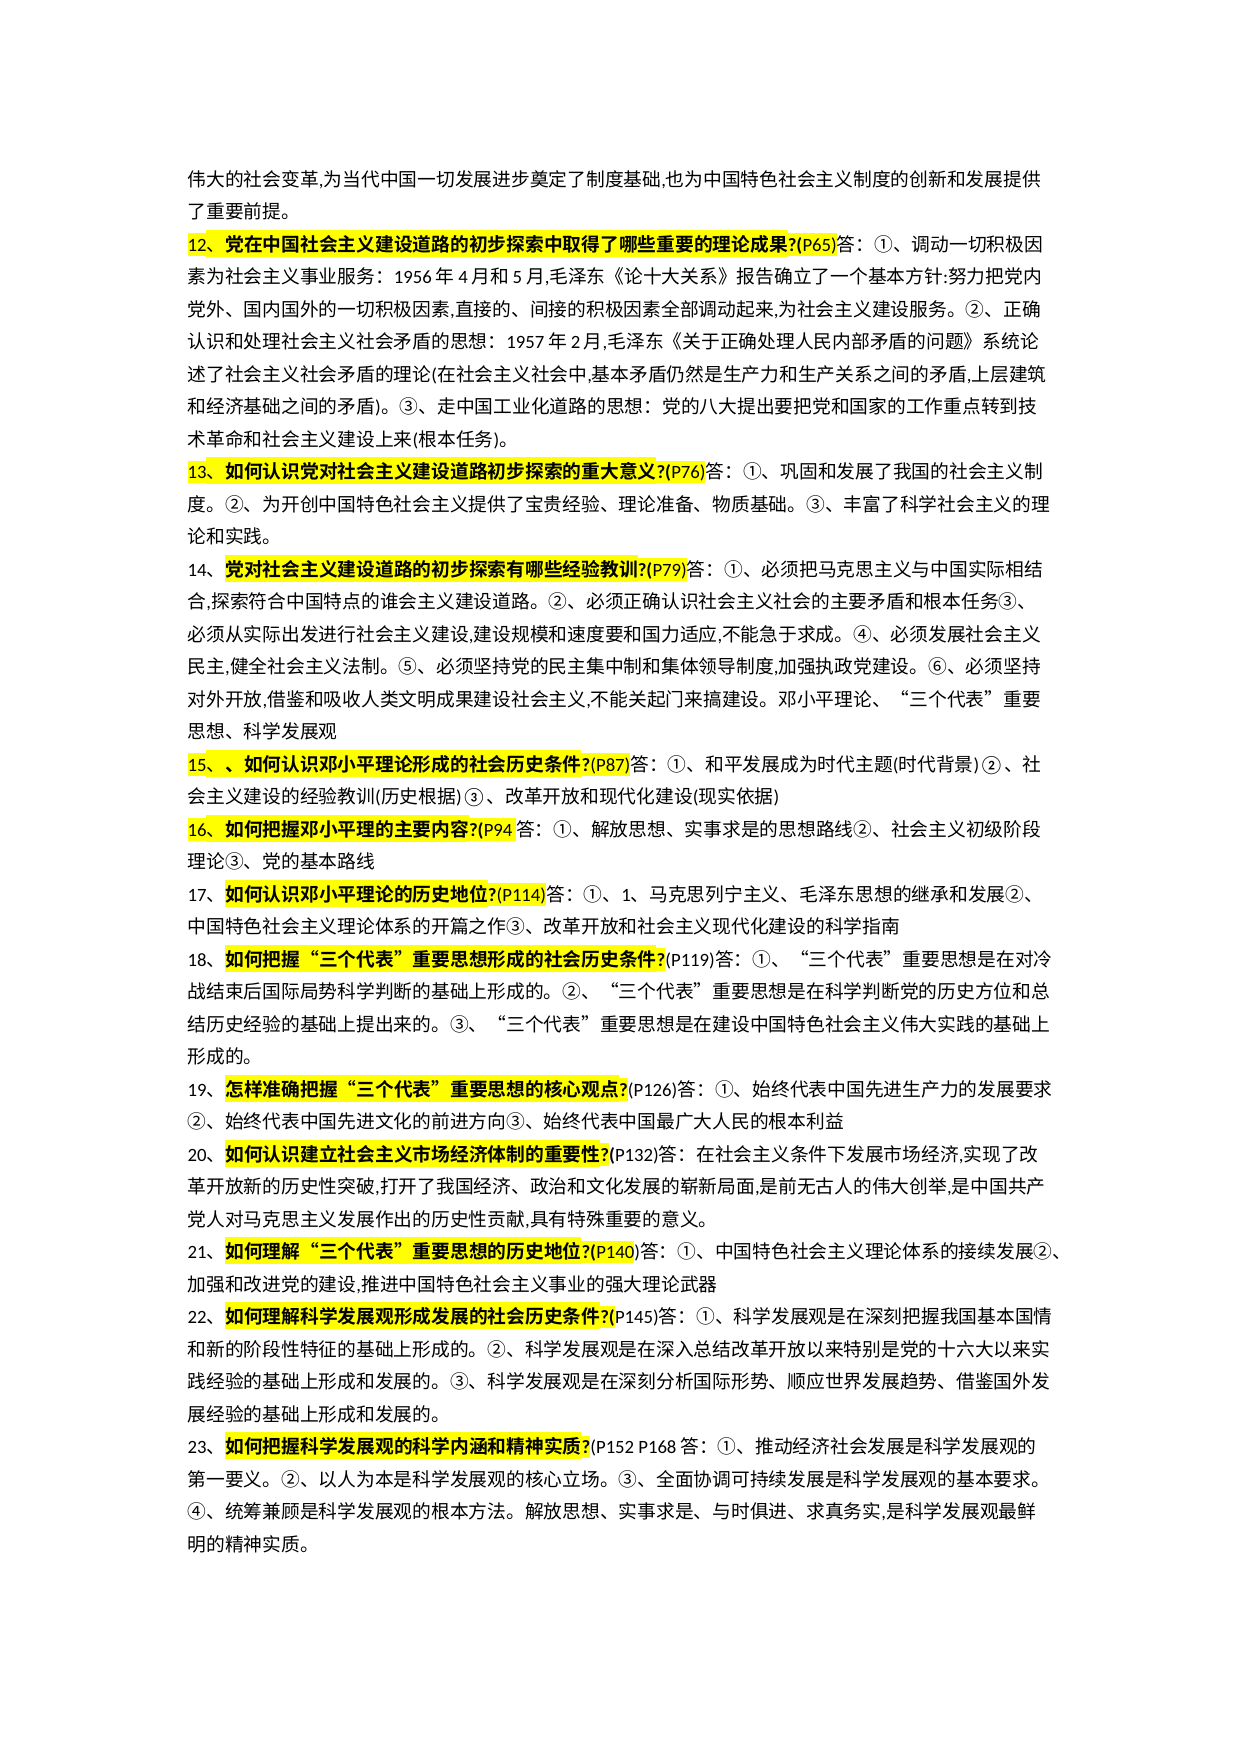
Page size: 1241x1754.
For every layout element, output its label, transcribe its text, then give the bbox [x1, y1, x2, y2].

list 如何理解中国确立社会主义基本制度的重大意义?(P59)答：1956年底,我国对农业、手工业和资本主义工商业的社会主义改造的基本完成,社会主义公有制已成为我国社会的经济基础,标志着中国历史上长达数千年的阶级剥削制度的结束和社会主义基本制度的确立。社会主义基本制度的确立是中国历史上最深刻最伟大的社会变革,为当代中国一切发展进步奠定了制度基础,也为中国特色社会主义制度的创新和发展提供了重要前提。 [187, 383, 1053, 545]
list 如何认识我国社会主义改造的基本经验?(P56)答：①、坚持社会主义工业化建设和社会主义了改造同时并举。②、采取积极引导、逐步过渡的方式。③、用和平的方法进行改造。 [187, 289, 1053, 354]
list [187, 1464, 1053, 1529]
list 党对社会主义建设道路的初步探索有哪些经验教训?(P79)答：①、必须把马克思主义与中国实际相结合,探索符合中国特点的谁会主义建设道路。②、必须正确认识社会主义社会的主要矛盾和根本任务③、必须从实际出发进行社会主义建设,建设规模和速度要和国力适应,不能急于求成。④、必须发展社会主义民主,健全社会主义法制。⑤、必须坚持党的民主集中制和集体领导制度,加强执政党建设。⑥、必须坚持对外开放,借鉴和吸收人类文明成果建设社会主义,不能关起门来搞建设。邓小平理论、“三个代表”重要思想、科学发展观 [187, 958, 1053, 1153]
list 如何认识邓小平理论的历史地位?(P114)答：①、1、马克思列宁主义、毛泽东思想的继承和发展②、中国特色社会主义理论体系的开篇之作③、改革开放和社会主义现代化建设的科学指南 [187, 1370, 1053, 1435]
list 怎样理解党在过渡时期的总路线?(P46)答：1952年底党中央按照毛泽东同志的建议,提出了党在过渡时期的总路线,指明了中国新民主主义过渡到社会主义的任务、途径和步骤,它的实质是改变生产关系,解决生产资料的所有制问题,为进一步解放和发展生产力创造条件。 [187, 162, 1053, 259]
list 如何把握邓小平理的主要内容?(P94答：①、解放思想、实事求是的思想路线②、社会主义初级阶段理论③、党的基本路线 [187, 1276, 1053, 1341]
list 、如何认识邓小平理论形成的社会历史条件?(P87)答：①、和平发展成为时代主题(时代背景)②、社会主义建设的经验教训(历史根据)③、改革开放和现代化建设(现实依据) [187, 1182, 1053, 1247]
list 党在中国社会主义建设道路的初步探索中取得了哪些重要的理论成果?(P65)答：①、调动一切积极因素为社会主义事业服务：1956年4月和5月,毛泽东《论十大关系》报告确立了一个基本方针:努力把党内党外、国内国外的一切积极因素,直接的、间接的积极因素全部调动起来,为社会主义建设服务。②、正确认识和处理社会主义社会矛盾的思想：1957年2月,毛泽东《关于正确处理人民内部矛盾的问题》系统论述了社会主义社会矛盾的理论(在社会主义社会中,基本矛盾仍然是生产力和生产关系之间的矛盾,上层建筑和经济基础之间的矛盾)。③、走中国工业化道路的思想：党的八大提出要把党和国家的工作重点转到技术革命和社会主义建设上来(根本任务)。 [187, 574, 1053, 802]
list 如何认识党对社会主义建设道路初步探索的重大意义?(P76)答：①、巩固和发展了我国的社会主义制度。②、为开创中国特色社会主义提供了宝贵经验、理论准备、物质基础。③、丰富了科学社会主义的理论和实践。 [187, 831, 1053, 929]
